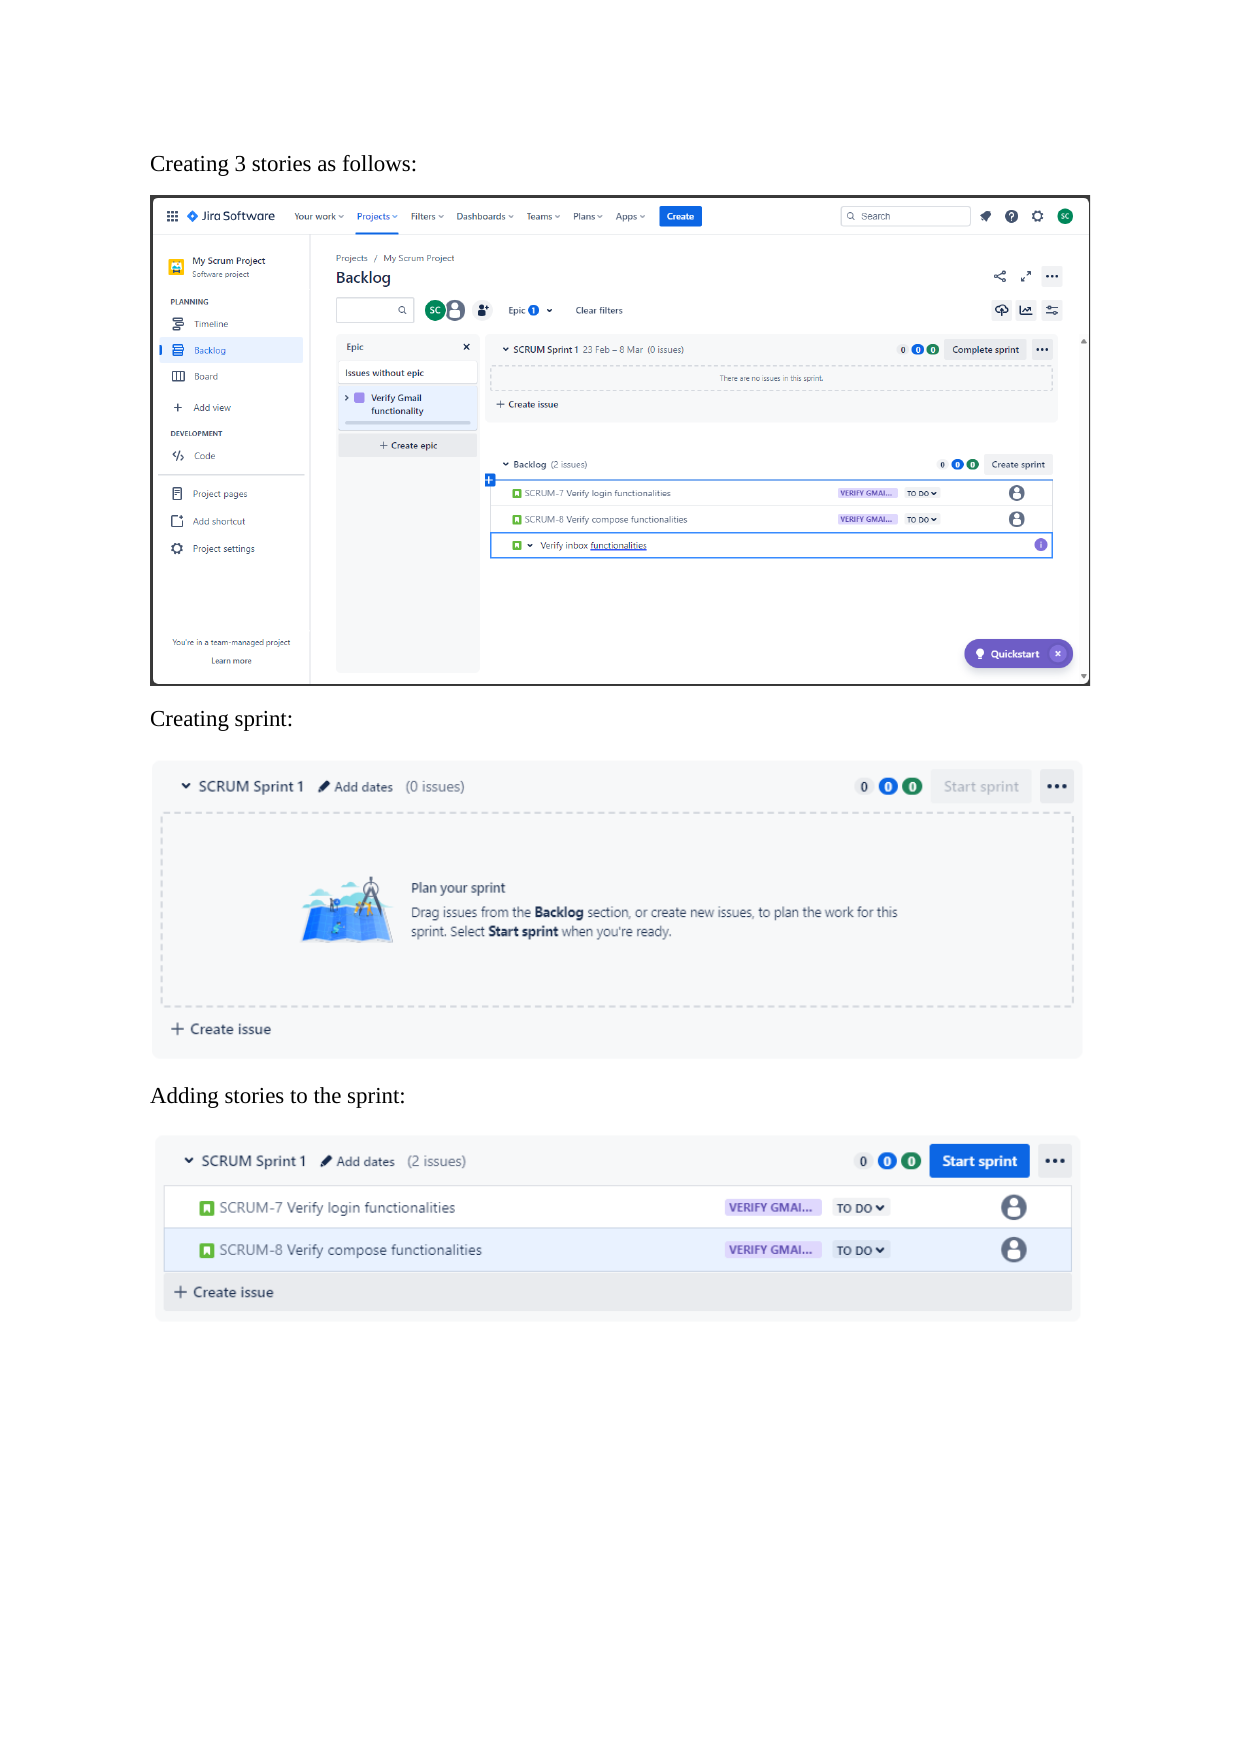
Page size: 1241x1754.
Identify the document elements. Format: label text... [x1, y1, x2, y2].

text Adding stories to the sprint: [150, 1083, 1090, 1109]
text Creating sprint: [150, 705, 1090, 731]
picture [150, 1127, 1091, 1329]
picture [150, 195, 1091, 686]
text Creating 3 stories as follows: [150, 150, 1090, 176]
picture [150, 750, 1091, 1064]
